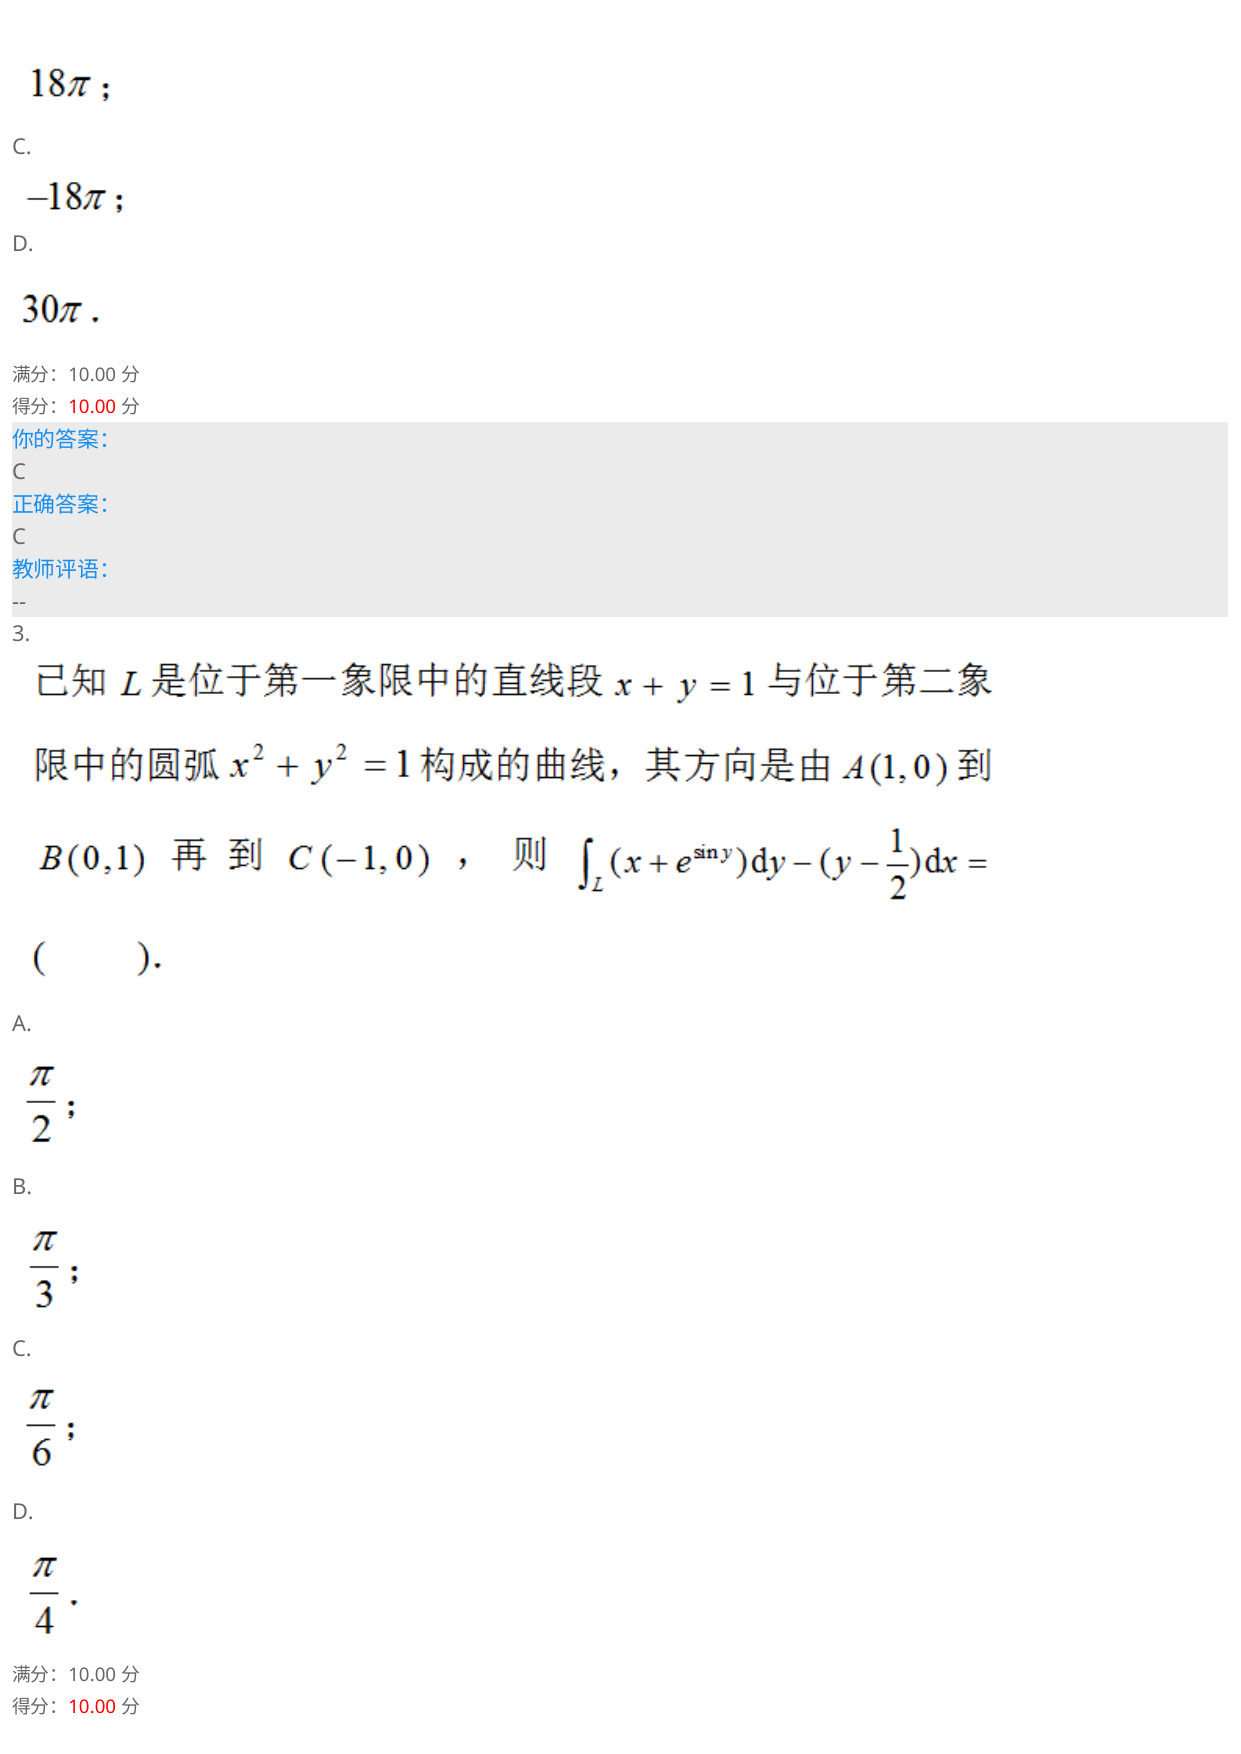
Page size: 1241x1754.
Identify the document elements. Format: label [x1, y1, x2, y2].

picture [11, 1376, 97, 1483]
picture [11, 1045, 98, 1164]
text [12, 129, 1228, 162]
picture [11, 162, 142, 227]
picture [11, 272, 121, 345]
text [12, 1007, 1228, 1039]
picture [11, 47, 135, 114]
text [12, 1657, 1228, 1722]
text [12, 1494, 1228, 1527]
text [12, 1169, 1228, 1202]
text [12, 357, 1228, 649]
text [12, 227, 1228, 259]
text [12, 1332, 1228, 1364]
picture [11, 650, 1031, 1006]
picture [11, 1539, 92, 1645]
picture [11, 1217, 98, 1317]
